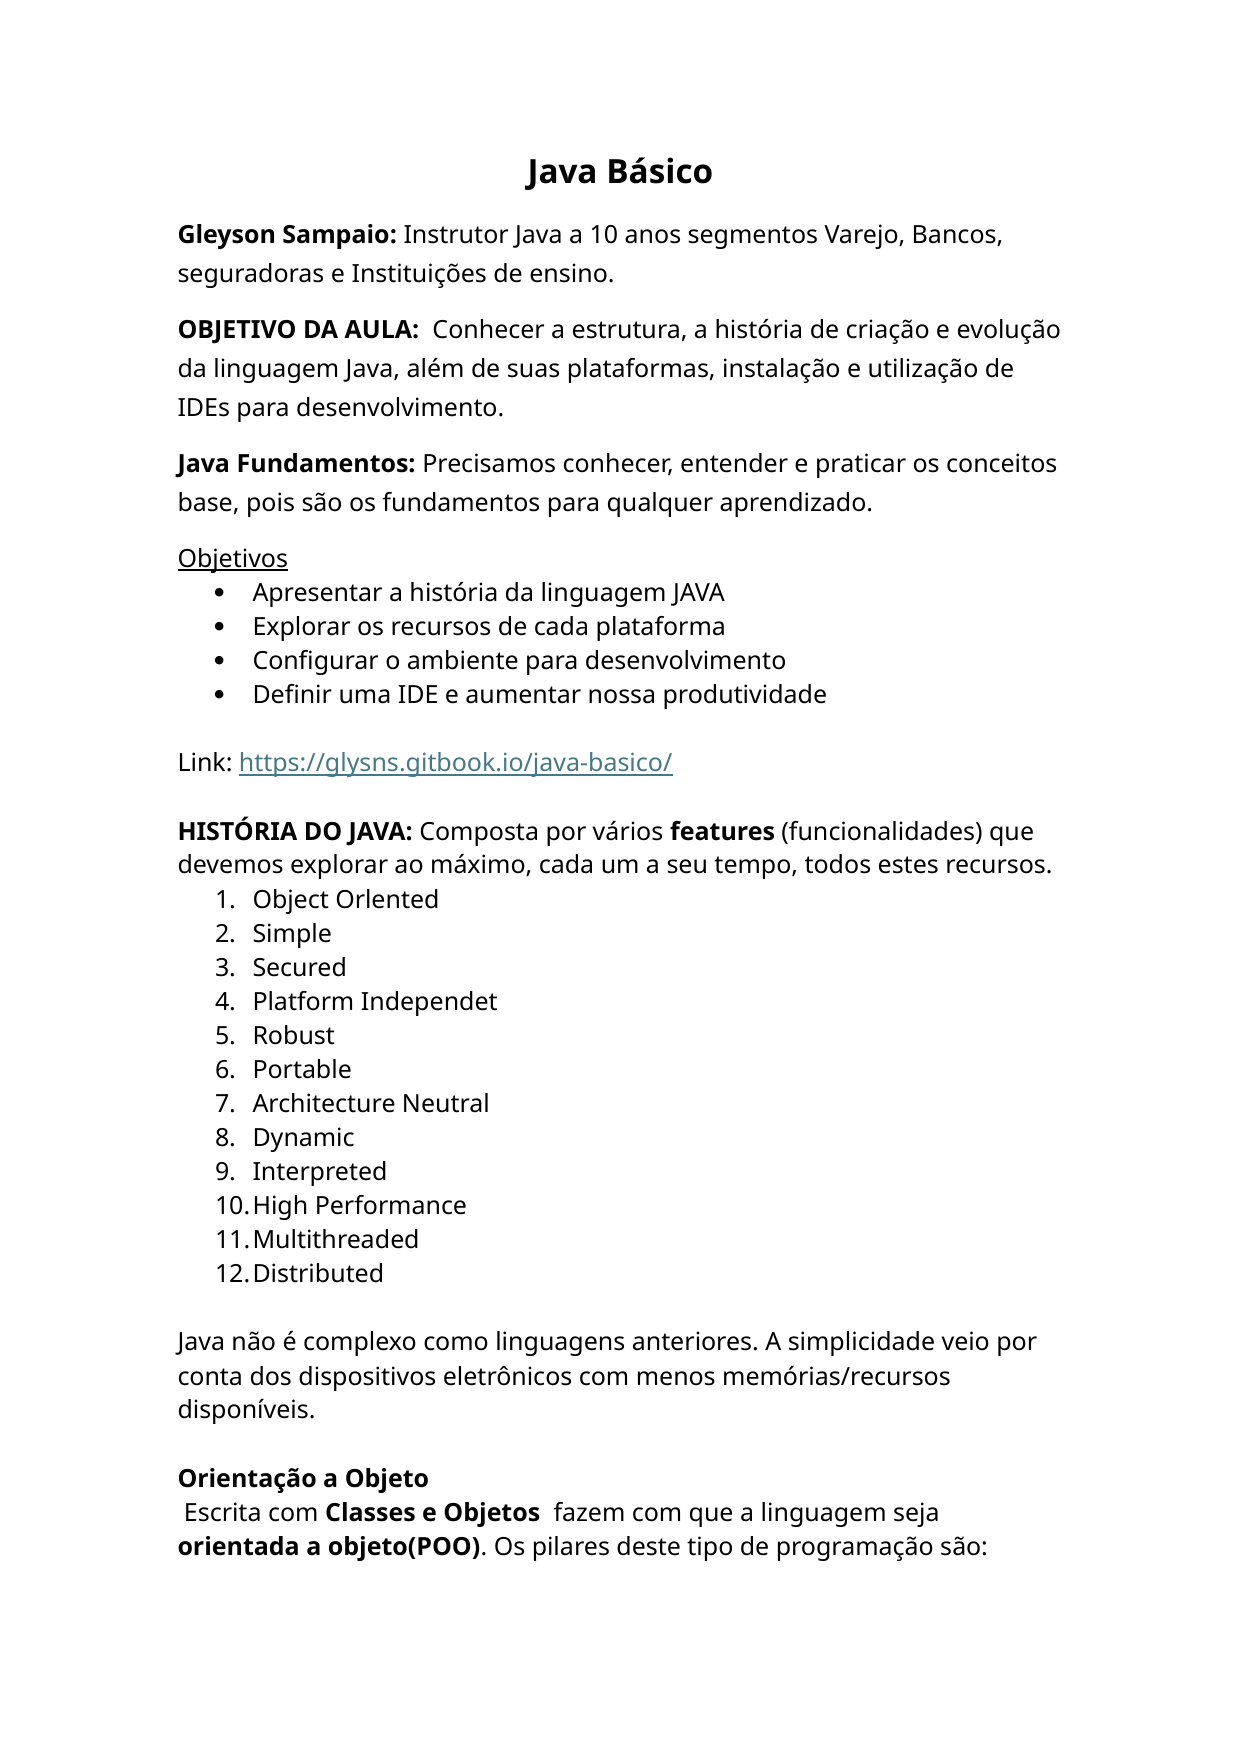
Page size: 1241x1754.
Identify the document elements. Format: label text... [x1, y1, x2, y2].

list Secured [215, 949, 1063, 983]
list Distributed [215, 1256, 1063, 1290]
list Definir uma IDE e aumentar nossa produtividade [215, 677, 1063, 711]
list Configurar o ambiente para desenvolvimento [215, 643, 1063, 677]
list Simple [215, 915, 1063, 949]
list Multithreaded [215, 1222, 1063, 1256]
text Java Fundamentos: Precisamos conhecer, entender e praticar os conceitos base, pois são os fundamentos para qualquer aprendizado. [177, 446, 1063, 519]
list Interpreted [215, 1154, 1063, 1188]
text Java Básico [177, 148, 1063, 193]
list Architecture Neutral [215, 1086, 1063, 1120]
text Java não é complexo como linguagens anteriores. A simplicidade veio por conta dos dispositivos eletrônicos com menos memórias/recursos disponíveis. [177, 1324, 1063, 1426]
text Objetivos [177, 541, 1063, 575]
list Portable [215, 1052, 1063, 1086]
list Object Orlented [215, 881, 1063, 915]
list Apresentar a história da linguagem JAVA [215, 575, 1063, 609]
list Dynamic [215, 1120, 1063, 1154]
text Orientação a Objeto [177, 1460, 1063, 1494]
text Link: https://glysns.gitbook.io/java-basico/ [177, 745, 1063, 779]
list Platform Independet [215, 983, 1063, 1017]
text HISTÓRIA DO JAVA: Composta por vários features (funcionalidades) que devemos explorar ao máximo, cada um a seu tempo, todos estes recursos. [177, 813, 1063, 881]
list High Performance [215, 1188, 1063, 1222]
text OBJETIVO DA AULA: Conhecer a estrutura, a história de criação e evolução da linguagem Java, além de suas plataformas, instalação e utilização de IDEs para desenvolvimento. [177, 311, 1063, 424]
text Escrita com Classes e Objetos fazem com que a linguagem seja orientada a objeto(POO). Os pilares deste tipo de programação são: [177, 1494, 1063, 1562]
list Robust [215, 1017, 1063, 1052]
text Gleyson Sampaio: Instrutor Java a 10 anos segmentos Varejo, Bancos, seguradoras e Instituições de ensino. [177, 216, 1063, 290]
list Explorar os recursos de cada plataforma [215, 609, 1063, 643]
